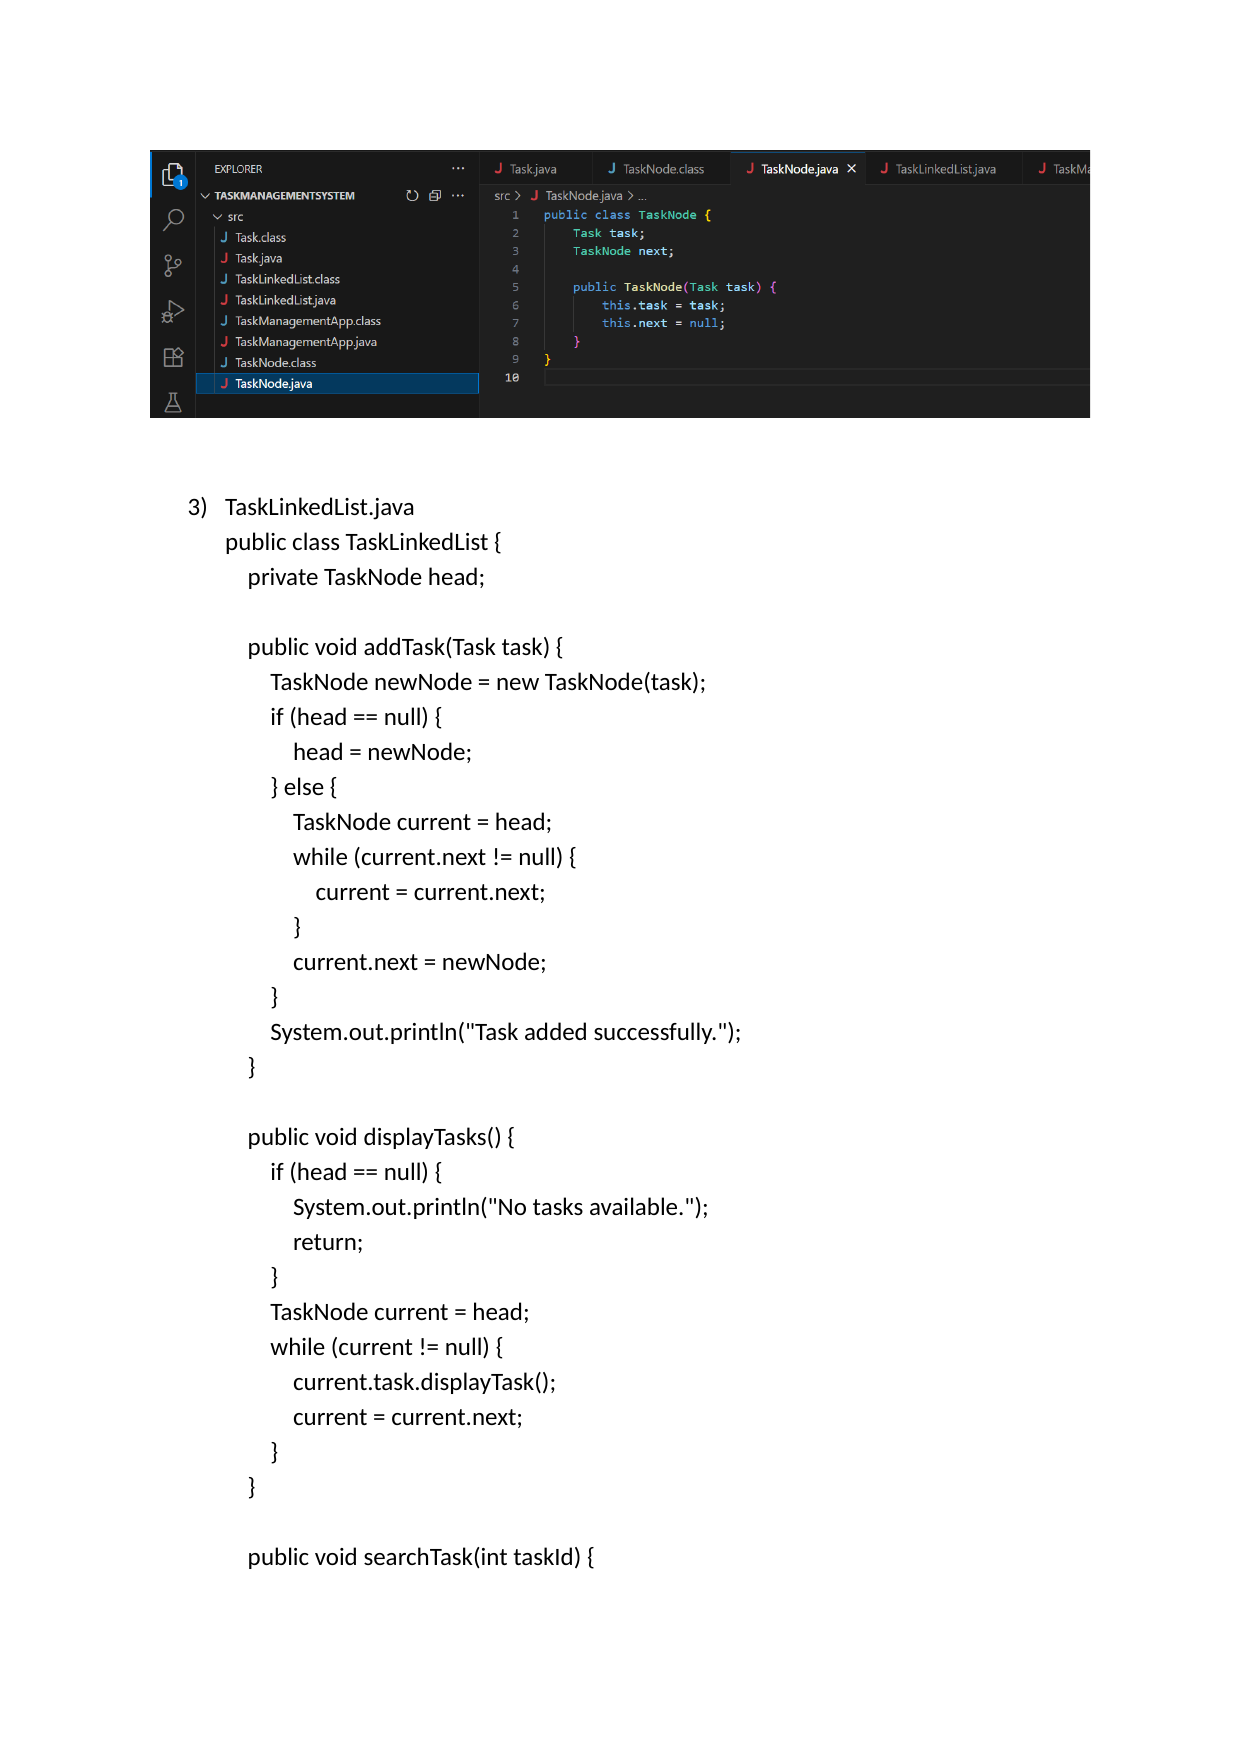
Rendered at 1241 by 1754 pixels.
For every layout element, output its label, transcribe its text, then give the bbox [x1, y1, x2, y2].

list } [225, 1471, 1090, 1501]
list public void addTask(Task task) { [225, 631, 1090, 661]
list public class TaskLinkedList { [225, 526, 1090, 556]
list current.task.displayTask(); [225, 1366, 1090, 1396]
list private TaskNode head; [225, 561, 1090, 591]
list public void displayTasks() { [225, 1121, 1090, 1151]
list } [225, 911, 1090, 941]
list } [225, 1261, 1090, 1291]
list current = current.next; [225, 1401, 1090, 1431]
picture [150, 150, 1091, 418]
list TaskNode current = head; [225, 806, 1090, 836]
list public void searchTask(int taskId) { [225, 1541, 1090, 1571]
list TaskNode current = head; [225, 1296, 1090, 1326]
list } [225, 981, 1090, 1011]
list System.out.println("No tasks available."); [225, 1191, 1090, 1221]
list while (current != null) { [225, 1331, 1090, 1361]
list TaskLinkedList.java [187, 491, 1090, 521]
list } [225, 1051, 1090, 1081]
list return; [225, 1226, 1090, 1256]
list head = newNode; [225, 736, 1090, 766]
list System.out.println("Task added successfully."); [225, 1016, 1090, 1046]
list if (head == null) { [225, 701, 1090, 731]
list } else { [225, 771, 1090, 801]
list while (current.next != null) { [225, 841, 1090, 871]
list } [225, 1436, 1090, 1466]
list if (head == null) { [225, 1156, 1090, 1186]
list current.next = newNode; [225, 946, 1090, 976]
list current = current.next; [225, 876, 1090, 906]
list TaskNode newNode = new TaskNode(task); [225, 666, 1090, 696]
